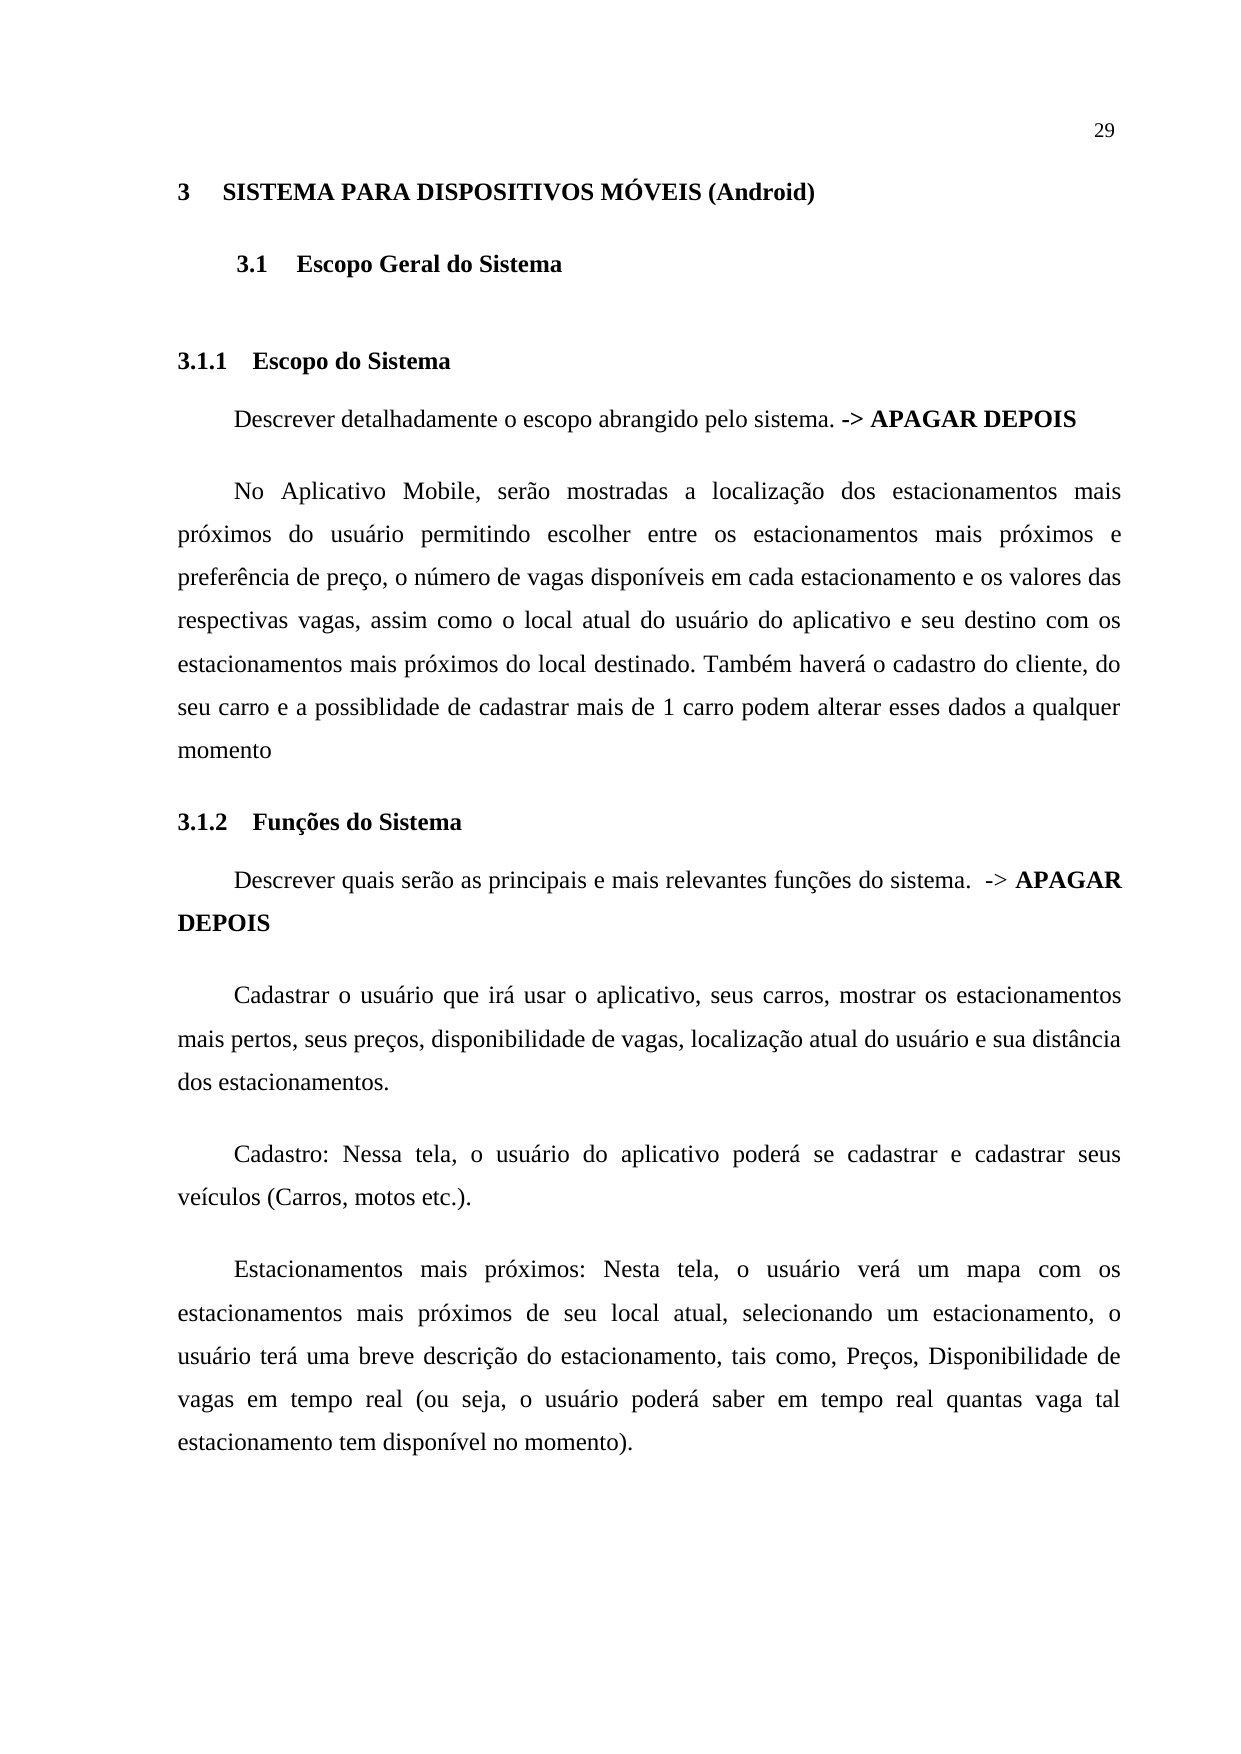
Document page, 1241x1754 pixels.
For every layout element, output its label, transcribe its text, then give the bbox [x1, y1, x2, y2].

text Estacionamentos mais próximos: Nesta tela, o usuário verá um mapa com os estacionamentos mais próximos de seu local atual, selecionando um estacionamento, o usuário terá uma breve descrição do estacionamento, tais como, Preços, Disponibilidade de vagas em tempo real (ou seja, o usuário poderá saber em tempo real quantas vaga tal estacionamento tem disponível no momento). [177, 1254, 1122, 1456]
subtitle Funções do Sistema [177, 807, 1122, 836]
text Cadastrar o usuário que irá usar o aplicativo, seus carros, mostrar os estacionamentos mais pertos, seus preços, disponibilidade de vagas, localização atual do usuário e sua distância dos estacionamentos. [177, 981, 1122, 1096]
subtitle SISTEMA PARA DISPOSITIVOS MÓVEIS (Android) [177, 177, 1122, 206]
text Descrever detalhadamente o escopo abrangido pelo sistema. -> APAGAR DEPOIS [177, 404, 1122, 433]
text Descrever quais serão as principais e mais relevantes funções do sistema. -> APAGAR DEPOIS [177, 865, 1122, 937]
subtitle Escopo do Sistema [177, 346, 1122, 375]
text Cadastro: Nessa tela, o usuário do aplicativo poderá se cadastrar e cadastrar seus veículos (Carros, motos etc.). [177, 1139, 1122, 1211]
text No Aplicativo Mobile, serão mostradas a localização dos estacionamentos mais próximos do usuário permitindo escolher entre os estacionamentos mais próximos e preferência de preço, o número de vagas disponíveis em cada estacionamento e os valores das respectivas vagas, assim como o local atual do usuário do aplicativo e seu destino com os estacionamentos mais próximos do local destinado. Também haverá o cadastro do cliente, do seu carro e a possiblidade de cadastrar mais de 1 carro podem alterar esses dados a qualquer momento [177, 476, 1122, 764]
subtitle Escopo Geral do Sistema [236, 249, 1122, 278]
